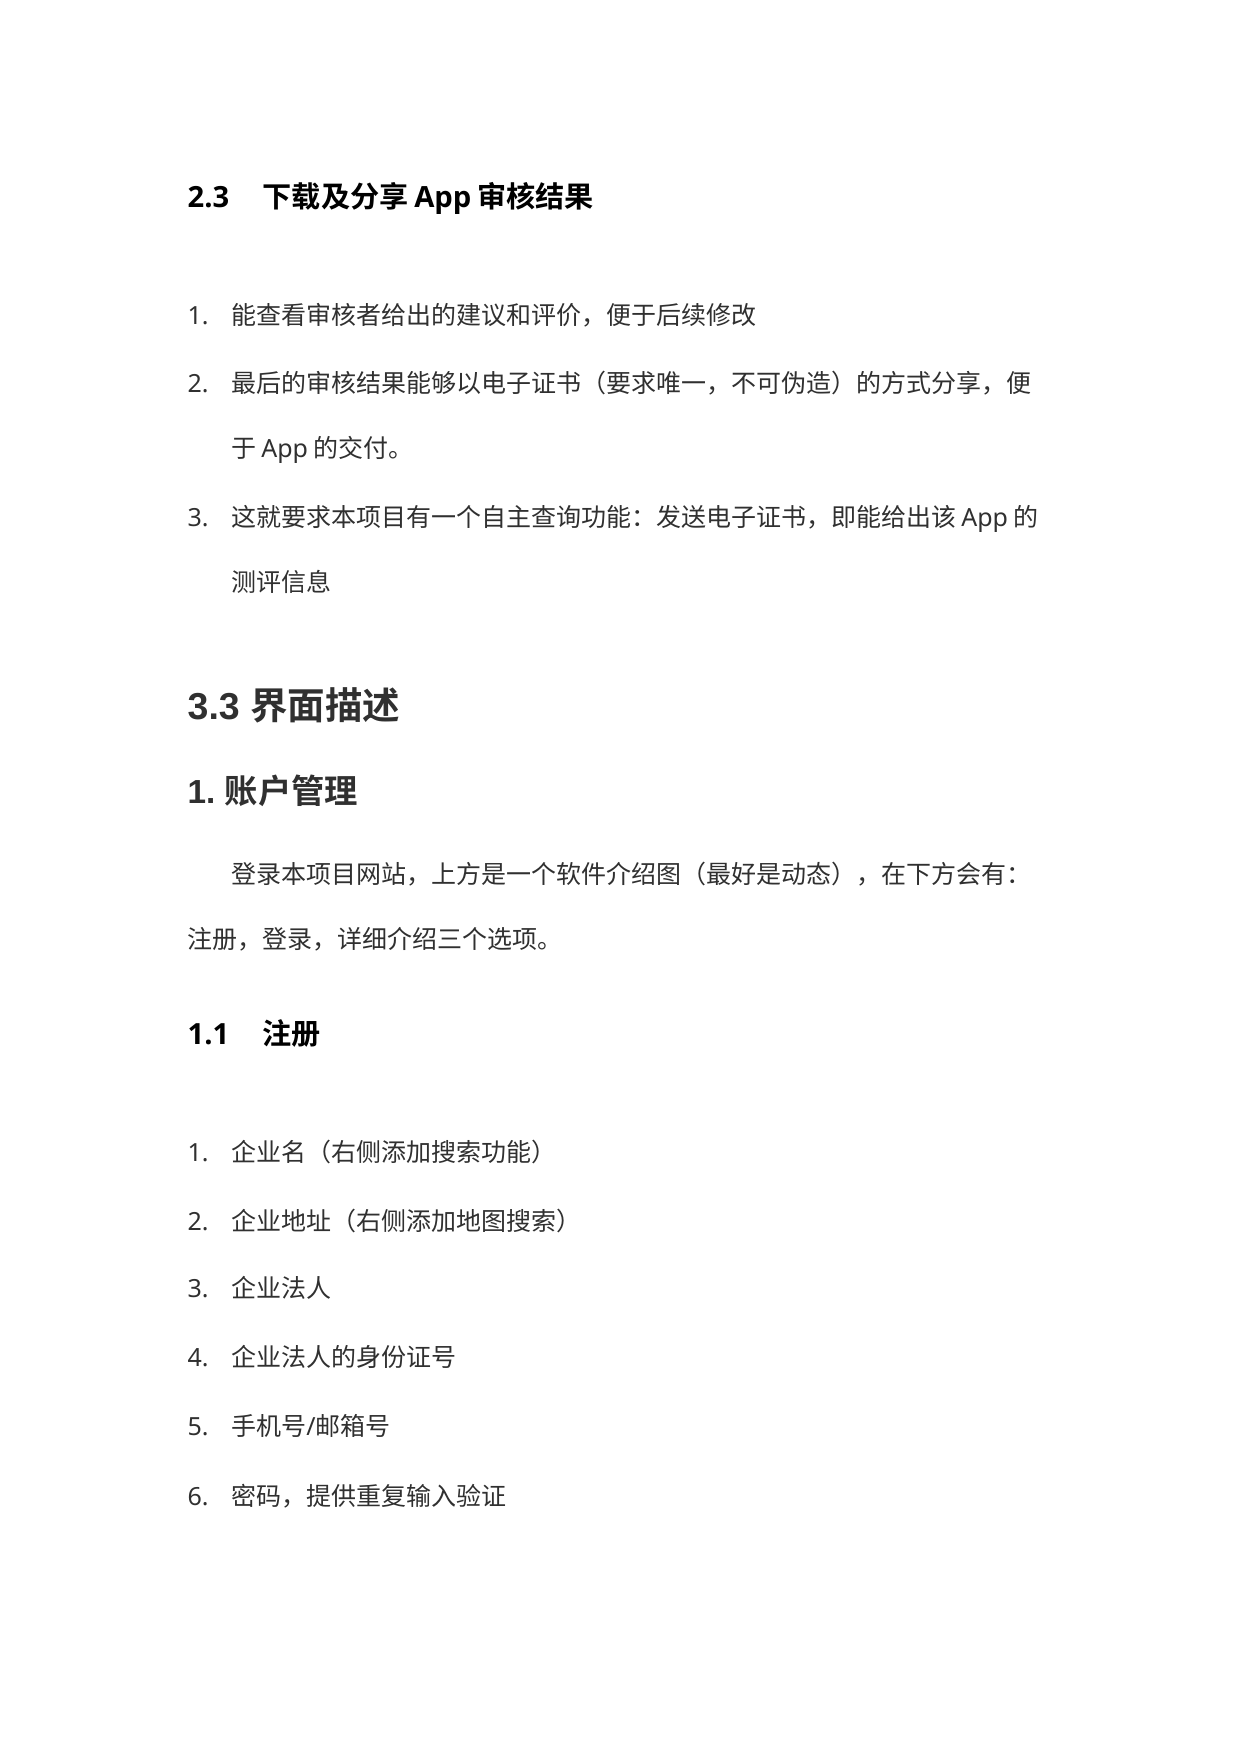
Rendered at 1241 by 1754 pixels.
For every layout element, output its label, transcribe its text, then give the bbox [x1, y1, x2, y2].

list 这就要求本项目有一个自主查询功能：发送电子证书，即能给出该App的测评信息 [187, 483, 1053, 613]
text 登录本项目网站，上方是一个软件介绍图（最好是动态），在下方会有：注册，登录，详细介绍三个选项。 [187, 840, 1053, 970]
list 企业名（右侧添加搜索功能） [187, 1118, 1053, 1183]
list 密码，提供重复输入验证 [187, 1462, 1053, 1527]
list 手机号/邮箱号 [187, 1393, 1053, 1458]
list 企业法人的身份证号 [187, 1324, 1053, 1389]
list 最后的审核结果能够以电子证书（要求唯一，不可伪造）的方式分享，便于App的交付。 [187, 349, 1053, 479]
list 能查看审核者给出的建议和评价，便于后续修改 [187, 281, 1053, 346]
subtitle 下载及分享App审核结果 [187, 162, 1053, 227]
subtitle 注册 [187, 999, 1053, 1064]
subtitle 1. 账户管理 [187, 756, 1053, 821]
list 企业地址（右侧添加地图搜索） [187, 1187, 1053, 1252]
subtitle 3.3 界面描述 [187, 670, 1053, 735]
list 企业法人 [187, 1256, 1053, 1321]
